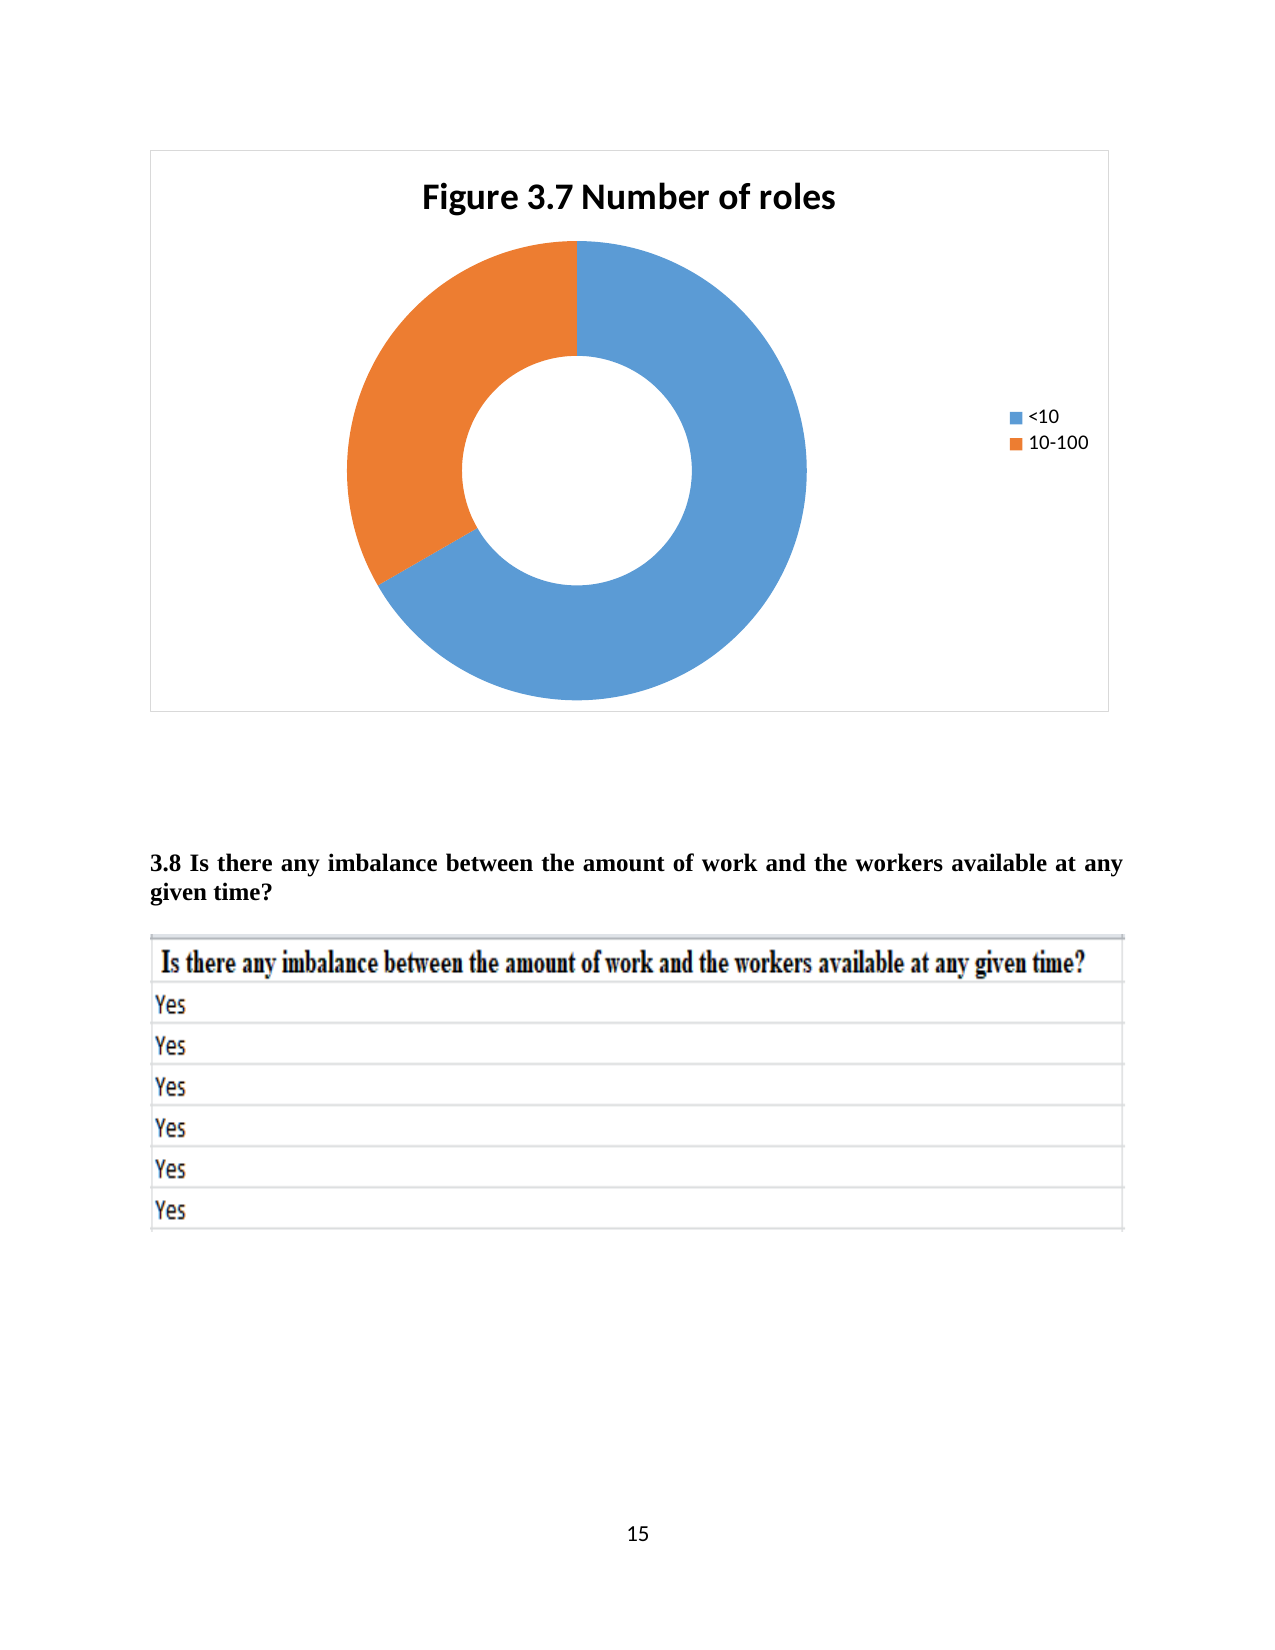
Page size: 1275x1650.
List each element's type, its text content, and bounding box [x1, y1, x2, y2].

picture [150, 934, 1125, 1232]
text 3.8 Is there any imbalance between the amount of work and the workers available at any given time? [150, 848, 1125, 906]
